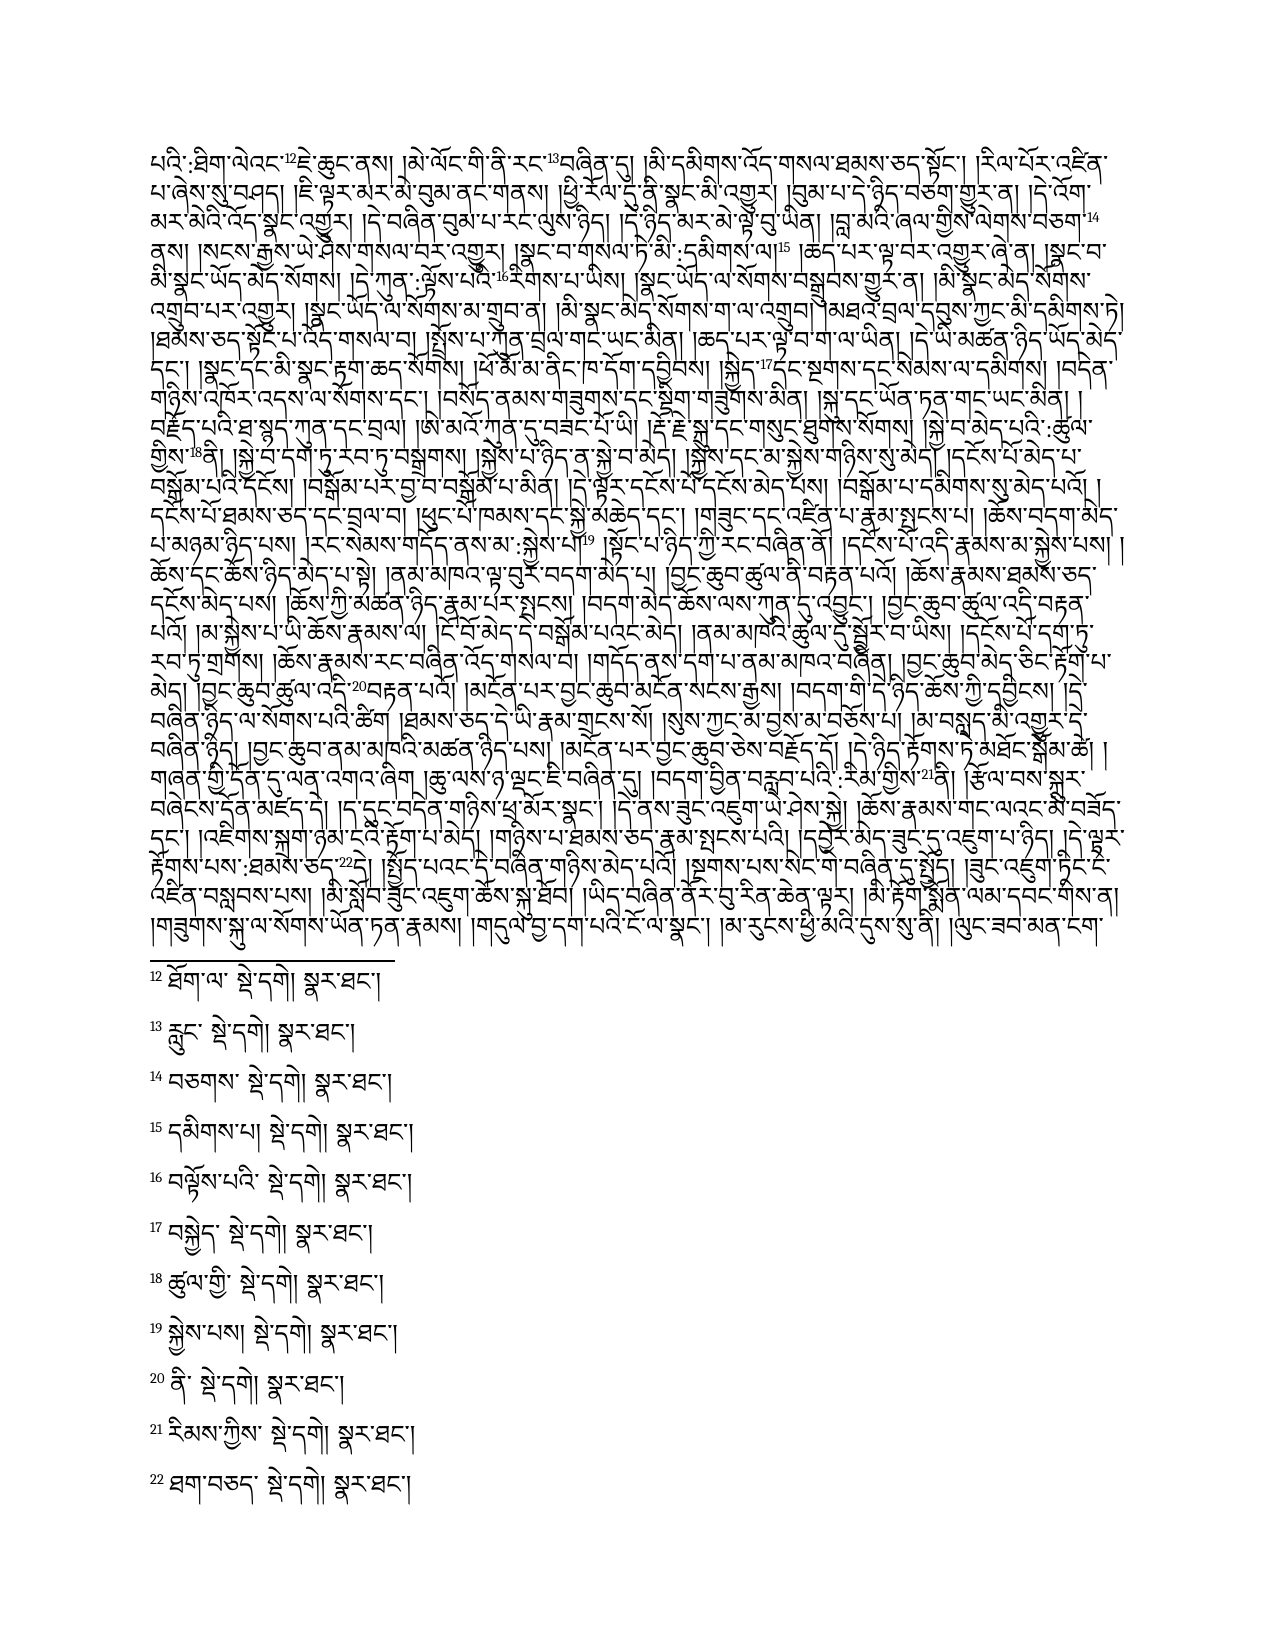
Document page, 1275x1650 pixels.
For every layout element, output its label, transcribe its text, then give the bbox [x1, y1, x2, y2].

text ༄༅༅། །​རྒྱ་གར་སྐད་དུ། ཨ་བྷི་བོ་དྷི་ཀྲ་མ་ཨུ་པ་དེ་ཤ །​བོད་སྐད་དུ། མངོན་པར་བྱང་ཆུབ་པའི་རིམ་པའི་མན་ངག །​འཇམ་དཔལ་གཞོན་ནུར་གྱུར་པ་ལ་ཕྱག་འཚལ་ལོ། །​རྡོ་རྗེ་སེམས་དཔའ་ཕྱག་འཚལ་ཏེ། །​མངོན་པར་བྱང་ཆུབ་རིམ་བཤད་བྱ། །​ཐུབ་པ་ཆེན་པོས་ཆོས་རྣམས་ནི། །​བརྒྱད་ཁྲི་བཞི་སྟོང་གསུངས་པ་ལས། །​མངོན་པར་བྱང་ཆུབ་མཚན་ཉིད་ནི། །​སྙིང་པོ་ལས་ཀྱང་སྙིང་པོར་གསུངས། །​མངོན་པར་བྱང་ཆུབ་རྣམ་གཉིས་ཏེ། །​ཕྱི་དང་ནང་གི་ཞེས་སུ་བཤད། །​ཕྱི་ནི་མདོ་སྡེ་རྣལ་འབྱོར་རྒྱུད། །​ཐུབ་པ་མི་གཡོ་ལ་ཞུགས་ལ། །​རྒྱལ་བ་ཀུན་གྱིས་འདི་སྐད་བསྐུལ། །​འདིས་ནི་མཐར་ཐུག་མི་ཐོབ་སྟེ། །​ནམ་མཁའི་དཀྱིལ་ལྟར་མཆོག་གྱུར་པ། །​འོད་གསལ་བ་ཡི་གནས་ཐོབ་ནས། །​རབ་འགའ་གཟུགས་སུ་སྐྱེ་འགྱུར་གསུངས། །​དེ་ལྟར་ཐམས་ཅད་སྟོང་བསྒོམས་པས། །​བྱང་ཆུབ་སྙིང་པོར་མངོན་སངས་རྒྱས། །​བྱང་ཆུབ་སེམས་དཔའ་དོན་གྲུབ་ལ། །​རིགས་བཞིའི་བདེ་བར་གཤེགས་པ་ཡིས། །​མངོན་པར་བྱང་ཆུབ་ལྔ་བརྟགས་པས། །​དེ་བཞིན་བྱང་ཆུབ་སེམས་དཔའ་དེས། །​མངོན་པར་བྱང་ཆུབ་ལྔ་བསྒོམས་པས། །​འོག་མིན་གནས་དང་རི་རབ་རྩེར། །​རྣམ་པར་སྣང་མཛད་རྡོར་དབྱིངས་སུ། །​མངོན་པར་སངས་རྒྱས་ཕྱི་ཡི་ཚུལ། །​ནང་ནི་གསང་སྔགས་ནང་ཚུལ་ཏེ། །​སྐྱེ་བོ་འདོད་ཆགས་ཅན་དོན་དུ། །​བཅོམ་ལྡན་རྣམ་པར་སྣང་མཛད་ཀྱིས། །​འདོད་ཆགས་ཆེན་པོའི་ཚུལ་:ཉིད་ཀྱི། །​ཏིང་ངེ་འཛིན་ལ་སྙོམས་ཞུགས་ཏེ། །​ཉིད་ཀྱིས་འཁོར་བསྡུས་གཟུགས་སྤྲུལ་ཏེ། །​བདེ་བའི་རྣམ་པ་སྣང་བ་གསུམ། །​ཟིལ་མནན་འོད་གསལ་མི་རྟོག་པས། །​བདག་བྱིན་བརླབ་པའི་གཞལ་ཡས་བསྐྱེད། །​:སྔགས་ཀྱི་བདག་པོར་བྱིན་བརླབས་ཏེ། །​ཞལ་གསུམ་ལྟ་བུར་དབུས་སུ་བཞུགས། །​ཆོས་བཤད་འཁོར་རྣམས་རིམ་ཕྱུང་བ། །​དེ་ནི་ནང་གི་མངོན་བྱང་ཆུབ། །​ཡང་ན་ནང་གི་ཕྱི་ཉིད་ནི། །​ཕྱག་རྒྱ་མོ་ལ་རབ་བརྟེན་ཏེ། །​སྣང་གསུམ་རིམ་མྱོང་ལས་འདས་པའོ། །​ཐམས་ཅད་སྟོང་པའི་འོད་གསལ་བ། །​བླ་མའི་མན་ངག་ལས་རྙེད་པ། །​དེ་ནི་ནང་གི་ཕྱི་ཞེས་བཤད། །​ནང་གི་ནང་ནི་ཕྱག་རྒྱ་བྲལ། །​དང་པོ་སྨིག་རྒྱུ་འོད་ལྔའི་ཚུལ། །​བདེ་བ་རྟོག་བྲལ་ཉམས་མྱོང་གསུམ། །​:གསུམ་པོ་ལས་འདས་གསུམ་པོ་ཉིད། །​ཐམས་ཅད་སྟོང་པའི་རང་བཞིན་དག །​བླ་མའི་མན་ངག་ལས་རྙེད་པའོ། །​དེ་བཞིན་རྗེས་འཇུག་རྣལ་འབྱོར་པའི། །​ཉམས་སུ་བླང་བའི་བསམ་གཏན་ནི། །​སྟོང་པ་གསུམ་གྱི་རྣམ་དག་གང་། །​འོད་གསལ་ཐམས་ཅད་སྟོང་པ་སྟེ། །​རྒྱུ་བ་དང་ནི་མི་རྒྱུ་བ། །​ལུང་དང་རིགས་པའི་གཏན་ཚིགས་ཀྱིས། །​གཞིགས་ཏེ་འོད་གསལ་བར་བྱས་ནས། །​ཕྱི་ནས་རང་ཉིད་དེ་བཞིན་བྱེད། །​རྗེས་གཞིག་:རིམ་གྱིས་ཐུན་མོང་ངོ། །​མངོན་པར་བྱང་ཆུབ་ལྔ་བསྒོམས་པས། །​དེ་ཡང་རྗེས་འཇུག་བསམ་གཏན་ནོ། །​ཁྱད་པར་རྗེས་འཇུག་:བསམ་གཏན་ནི་པའི་རིམ་དུ་བཤད། །​དེ་ཉིད་རིལ་པོར་འཛིན་རྣམས་ཀྱིས། །​མགོ་བོ་ནས་ནི་རྐང་པའི་བར། །​ཇི་སྲིད་སྙིང་གར་ཕྱིན་གྱི་བར། །​དབུགས་ཀྱི་རླུང་ནི་མེ་ལོང་ལ། །​ཇི་ལྟར་ཀུན་དུ་ཐིམ་གྱུར་ལྟར། །​རྣལ་འབྱོར་ཡང་དག་མཐའ་ལ་འཇུག །​ཐམས་ཅད་སྟོང་པ་གང་ཡང་མིན། །​རིལ་པོར་འཛིན་པ་ཞེས་སུ་བཤད། །​ཡང་ན་ཡང་དག་སྣང་གསུམ་ཡིན། །​ཆོས་བདག་མེད་པའི་རིགས་པ་ཡིས། །​གཞིགས་པའི་སྒྱུ་མའི་སྣང་བ་གསུམ། །​དེ་ཉིད་རིགས་པས་ཡང་གཞིགས་པས། །​འོད་གསལ་ཐམས་ཅད་སྟོང་པ་ཉིད། །​དེ་ཉིད་རྗེས་གཞིག་ཐུན་མོང་ངོ། །​ཡང་ན་ཁྱད་པར་སྣང་བ་གསུམ། །​འབྱུང་བའི་:རིམ་གྱིས་སྒྱུ་མའི་སྐུ། །​སྨིག་རྒྱུ་ལྟ་བུའི་ཡིད་ཀྱི་ལུས། །​བདག་ལ་བྱིན་གྱིས་བརླབས་པ་ཉིད། །​མགོ་བོ་ནས་ནི་རྐང་པའི་བར། །​སྙིང་གའི་བར་ལ་སྣང་བ་གསུམ། །​འདུས་པའི་:ཐིག་ལེའང་ཇེ་ཆུང་ནས། །​མེ་ལོང་གི་ནི་རང་བཞིན་དུ། །​མི་དམིགས་འོད་གསལ་ཐམས་ཅད་སྟོང་། །​རིལ་པོར་འཛིན་པ་ཞེས་སུ་བཤད། །​ཇི་ལྟར་མར་མེ་བུམ་ནང་གནས། །​ཕྱི་རོལ་དུ་ནི་སྣང་མི་འགྱུར། །​བུམ་པ་དེ་ཉིད་བཅག་གྱུར་ན། །​དེ་འོག་མར་མེའི་འོད་སྣང་འགྱུར། །​དེ་བཞིན་བུམ་པ་རང་ལུས་ཉིད། །​དེ་ཉིད་མར་མེ་ལྟ་བུ་ཡིན། །​བླ་མའི་ཞལ་གྱིས་ལེགས་བཅག་ནས། །​སངས་རྒྱས་ཡེ་ཤེས་གསལ་བར་འགྱུར། །​སྣང་བ་གསལ་ཏེ་མི་:དམིགས་ལ། །​ཆད་པར་ལྟ་བར་འགྱུར་ཞེ་ན། །​སྣང་བ་མི་སྣང་ཡོད་མེད་སོགས། །​དེ་ཀུན་:ལྟོས་པའི་རིགས་པ་ཡིས། །​སྣང་ཡོད་ལ་སོགས་བསྒྲུབས་གྱུར་ན། །​མི་སྣང་མེད་སོགས་འགྲུབ་པར་འགྱུར། །​སྣང་ཡོད་ལ་སོགས་མ་གྲུབ་ན། །​མི་སྣང་མེད་སོགས་ག་ལ་འགྲུབ། །​མཐའ་བྲལ་དབུས་ཀྱང་མི་དམིགས་ཏེ། །​ཐམས་ཅད་སྟོང་པ་འོད་གསལ་བ། །​སྤྲོས་པ་ཀུན་བྲལ་གང་ཡང་མིན། །​ཆད་པར་ལྟ་བ་ག་ལ་ཡིན། །​དེ་ཡི་མཚན་ཉིད་ཡོད་མེད་དང་། །​སྣང་དང་མི་སྣང་རྟག་ཆད་སོགས། །​ཕོ་མོ་མ་ནིང་ཁ་དོག་དབྱིབས། །​སྐྱེད་དང་སྔགས་དང་སེམས་ལ་དམིགས། །​བདེན་གཉིས་འཁོར་འདས་ལ་སོགས་དང་། །​བསོད་ནམས་གཟུགས་དང་སྡིག་གཟུགས་མིན། །​སྐུ་དང་ཡོན་ཏན་གང་ཡང་མིན། །​བརྗོད་པའི་ཐ་སྙད་ཀུན་དང་བྲལ། །​ཨེ་མའོ་ཀུན་དུ་བཟང་པོ་ཡི། །​རྡོ་རྗེ་སྐུ་དང་གསུང་ཐུགས་སོགས། །​སྐྱེ་བ་མེད་པའི་:ཚུལ་གྱིས་ནི། །​སྐྱེ་བ་དག་ཏུ་རབ་ཏུ་བསྒྲགས། །​སྐྱེས་པ་ཉིད་ན་སྐྱེ་བ་མེད། །​སྐྱེས་དང་མ་སྐྱེས་གཉིས་སུ་མེད། །​དངོས་པོ་མེད་པ་བསྒོམ་པའི་དངོས། །​བསྒོམ་པར་བྱ་བ་བསྒོམ་པ་མིན། །​དེ་ལྟར་དངོས་པོ་དངོས་མེད་པས། །​བསྒོམ་པ་དམིགས་སུ་མེད་པའོ། །​དངོས་པོ་ཐམས་ཅད་དང་བྲལ་བ། །​ཕུང་པོ་ཁམས་དང་སྐྱེ་མཆེད་དང་། །​གཟུང་དང་འཛིན་པ་རྣམ་སྤངས་པ། །​ཆོས་བདག་མེད་པ་མཉམ་ཉིད་པས། །​རང་སེམས་གདོད་ནས་མ་:སྐྱེས་པ། །​སྟོང་པ་ཉིད་ཀྱི་རང་བཞིན་ནོ། །​དངོས་པོ་འདི་རྣམས་མ་སྐྱེས་པས། །​ཆོས་དང་ཆོས་ཉིད་མེད་པ་སྟེ། །​ནམ་མཁའ་ལྟ་བུར་བདག་མེད་པ། །​བྱང་ཆུབ་ཚུལ་ནི་བརྟན་པའོ། །​ཆོས་རྣམས་ཐམས་ཅད་དངོས་མེད་པས། །​ཆོས་ཀྱི་མཚན་ཉིད་རྣམ་པར་སྤངས། །​བདག་མེད་ཆོས་ལས་ཀུན་དུ་འབྱུང་། །​བྱང་ཆུབ་ཚུལ་འདི་བརྟན་པའོ། །​མ་སྐྱེས་པ་ཡི་ཆོས་རྣམས་ལ། །​ངོ་བོ་མེད་དེ་བསྒོམ་པའང་མེད། །​ནམ་མཁའི་ཚུལ་དུ་སྦྱོར་བ་ཡིས། །​དངོས་པོ་དག་ཏུ་རབ་ཏུ་གྲགས། །​ཆོས་རྣམས་རང་བཞིན་འོད་གསལ་བ། །​གདོད་ནས་དག་པ་ནམ་མཁའ་བཞིན། །​བྱང་ཆུབ་མེད་ཅིང་རྟོག་པ་མེད། །​བྱང་ཆུབ་ཚུལ་འདི་བརྟན་པའོ། །​མངོན་པར་བྱང་ཆུབ་མངོན་སངས་རྒྱས། །​བདག་གི་དེ་ཉིད་ཆོས་ཀྱི་དབྱིངས། །​དེ་བཞིན་ཉིད་ལ་སོགས་པའི་ཚིག །​ཐམས་ཅད་དེ་ཡི་རྣམ་གྲངས་སོ། །​སུས་ཀྱང་མ་བྱས་མ་བཅོས་པ། །​མ་བསླད་མི་འགྱུར་དེ་བཞིན་ཉིད། །​བྱང་ཆུབ་ནམ་མཁའི་མཚན་ཉིད་པས། །​མངོན་པར་བྱང་ཆུབ་ཅེས་བརྗོད་དོ། །​དེ་ཉིད་རྟོགས་ཏེ་མཐོང་སྒོམ་ཚེ། །​གཞན་གྱི་དོན་དུ་ལན་འགའ་ཞིག །​ཆུ་ལས་ཉ་ལྡང་ཇི་བཞིན་དུ། །​བདག་བྱིན་བརླབ་པའི་:རིམ་གྱིས་ནི། །​རྩོལ་བས་སྐུར་བཞེངས་དོན་མཛད་དེ། །​ད་དུང་བདེན་གཉིས་ཕྲ་མོར་སྣང་། །​དེ་ནས་ཟུང་འཇུག་ཡེ་ཤེས་སྐྱེ། །​ཆོས་རྣམས་གང་ལའང་མི་བཟོད་དང་། །​འཇིགས་སྐྲག་ཉམ་ངའི་རྟོག་པ་མེད། །​གཉིས་པ་ཐམས་ཅད་རྣམ་སྤངས་པའི། །​དབྱེར་མེད་ཟུང་དུ་འཇུག་པ་ཉིད། །​དེ་ལྟར་རྟོགས་པས་:ཐམས་ཅད་དེ། །​སྤྱོད་པའང་དེ་བཞིན་གཉིས་མེད་པའོ། །​སྔགས་པས་སེང་གེ་བཞིན་དུ་སྤྱོད། །​ཟུང་འཇུག་ཏིང་ངེ་འཛིན་བསླབས་པས། །​མི་སློབ་ཟུང་འཇུག་ཆོས་སྐུ་ཐོབ། །​ཡིད་བཞིན་ནོར་བུ་རིན་ཆེན་ལྟར། །​མི་རྟོག་སྨོན་ལམ་དབང་གིས་ན། །​གཟུགས་སྐུ་ལ་སོགས་ཡོན་ཏན་རྣམས། །​གདུལ་བྱ་དག་པའི་ངོ་ལ་སྣང་། །​མ་རུངས་ཕྱི་མའི་དུས་སུ་ནི། །​ལུང་ཟབ་མན་ངག་མི་བསྟེན་པར། །​འཐད་སྒྲུབ་:རིགས་པ་གཙོར་བྱེད་པས། །​རང་རང་གྲུབ་མཐའ་དམ་པར་འཛིན། །​སྦས་དོན་ཙམ་གྱིས་ཆོག་བྱེད་ཅིང་། །​མཐར་ཐུག་ལྟ་བ་ཟབ་མོ་ལ། །​མི་མོས་སླར་ཡང་སུན་འབྱིན་བྱེད། །​དེས་ནི་བདག་གཞན་དོན་བརླག་འགྱུར། །​གླང་ཆེན་མྱོས་པ་རང་:ཡན་ནི། །​གླང་རྫི་ལྕགས་ཀྱུ་:ལྡན་པ་ཡིས། །​གླང་ཆེན་གཞན་ཡང་སུན་འབྱིན་རླག །​གླང་རྫི་ལྕགས་ཀྱུ་ཉིད་ཀྱང་འཇོམས། །​དེ་ནི་རྒྱལ་པོའི་དཀོར་མིན་ཏེ། །​རང་གཞན་གཉིས་ཀའི་དོན་རླག་བྱེད། །​དེ་བཞིན་གཉིས་:དང་མི་ལྡན་པའི། །​རིགས་པའི་གླང་པོ་རང་ཡན་གྱིས། །​གཉིས་ལྡན་རིགས་པའང་སུན་འབྱིན་ཞིང་། །​གཉིས་པ་ཉིད་ཀྱང་འཇོམས་པར་བྱེད། །​དེ་ནི་གསང་སྔགས་ལ་མིན་ཏེ། །​བདག་གཞན་གསང་བའི་དོན་རླག་བྱེད། །​སེང་གེའི་གཟུགས་ཅན་ང་རྒྱལ་གྱིས། །​ཝ་ཡི་ཚིག་གིས་ཟབ་མོ་ཡི། །​མཉམ་ཉིད་གང་ཡང་མ་ཡིན་པ། །​སྟོང་ཉིད་ལྟ་བ་སུན་འབྱིན་འཇོམས། །​རིན་ཆེན་རྫབ་ཏུ་བསྣུབས་གྱུར་ཀྱང་། །​འོད་དང་ཡོན་ཏན་རང་སྣང་བཞིན། །​མཐར་ཐུག་ལྟ་སྨན་རྫས་བསྣུབས་ཀྱང་། །​རྩལ་ཅན་བློ་ལ་འབར་ཞིང་སྣང་། །​འདུལ་འཛིན་དམན་དང་རྩོད་དུས་སུ། །​འཐད་སྒྲུབ་རིགས་པ་གཉིས་གཙོ་སྟེ། །​འཇིག་རྟེན་གྲགས་ཏེ་གཙོར་བྱེད་པས། །​གོང་མའི་ལུང་དག་མི་ཚད་ཀྱང་། །​གསང་སྔགས་མཐར་ཐུག་ལྟ་དུས་སུ། །​ཡིད་དང་དབང་པོ་མངོན་སུམ་དང་། །​རྗེས་སུ་དཔག་པ་མི་ཚད་དེ། །​ལུང་ཟབ་མན་ངག་ཚད་མར་བྱ། །​གང་ཞིག་ང་རྒྱལ་གྱིས་སྦགས་ཤིང་། །​དེ་ཉིད་ཆོས་ལ་བརྙས་:བྱས་ཏེ། །​ཡང་དག་རིམ་པ་སུན་འབྱིན་པ། །​མནར་མེད་སེམས་ཅན་དམྱལ་བར་ལྟུང་། །​གང་ཞིག་སློབ་དཔོན་སྨོད་པ་དང་། །​ཐེག་པ་ཆེན་པོ་སུན་འབྱིན་དང་། །​མི་གང་གསང་སྔགས་རྒྱུད་དག་གི །​སྦྱོར་བ་ལ་ནི་འཕྱ་བྱེད་པ། །​དེས་ནི་དངོས་གྲུབ་ཐོབ་མི་འགྱུར། །​དེ་ནི་རྟག་ཏུ་གདོན་གྱིས་འཛིན། །​ཁབ་ལེན་རྡོ་ལ་ལྕགས་འདུ་ལྟར། །​མི་འདོད་ཡིད་དུ་མི་འོང་བ། །​ཚེ་འདིར་མི་འདོད་སྣ་ཚོགས་འདུ། །​ཕྱི་མར་ངན་སོང་གསུམ་མཐར་ལྟུང་། །​དངོས་པོ་དོན་དམ་མི་ཤེས་པར། །​ཕྱི་རོལ་དངོས་ལ་མངོན་ཞེན་པས། །​ངན་པར་རྟོག་པའི་རྣམ་རྟོག་གིས། །​རིན་ཆེན་སེམས་ནི་དྲི་མར་བྱས། །​སྒྱུ་མར་འཛིན་ལ་མངོན་ཞེན་ཅིང་། །​དོན་དམ་ཕྱི་རོལ་བྱས་པ་ཡི། །​ལྟ་བ་དམན་པ་པ་རྣམས་ཀྱིས། །​བླ་མེད་བྱང་ཆུབ་ཇི་ལྟར་ཐོབ། །​ཐ་སྙད་ཚིག་གི་ང་རྒྱལ་གྱིས། །​བླ་མ་མི་བསྟེན་བསྙེན་བཀུར་མེད། །​དམན་པའི་ལྟ་བ་ལ་མོས་ཏེ། །​སྦས་གསུམ་ལྟ་ཞེན་མི་གཏོང་ཞིང་། །​མཐར་ཐུག་དོན་:ལ་མི་མོས་ཏེ། །​རིགས་པ་གཙོར་བྱེད་ཤེས་རབ་ཀྱིས། །​མཐར་ཐུག་ཟབ་མོ་སུན་འབྱིན་པ། །​དེ་ལ་དེ་ཉིད་བསྟན་མི་བྱ། །​གང་ཞིག་བླ་མ་བསྙེན་བཀུར་ཞིང་། །​ཐམས་ཅད་སྟོང་པས་མི་སྐྲག་བཟོད། །​མཐར་ཐུག་དོན་ལ་དད་མོས་ལ། །​དེ་ལ་བླ་མའི་དྲིན་སྦྱིན་བྱ། །​འཕགས་པ་ཀླུ་སྒྲུབ་མན་ངག་ལ་བརྟེན་ནས། །​བདག་གིས་མཆོག་ཏུ་གསང་བ་འདི་བཤད་པས། །​:ཀུན་གྱི་ཀུན་རྫོབ་:བདེན་པ་དག་གྱུར་ནས། །​མཐར་ཐུག་དོན་རྟོགས་བྱང་ཆུབ་མི་དམིགས་བསྔོ། །​མངོན་པར་བྱང་ཆུབ་པའི་རིམ་པ་འབྲས་བུ་དང་བཅས་པ་སློབ་དཔོན་འཕགས་པ་ལྷས་མཛད་པའི་མན་ངག་རྫོགས་སོ།། །​།རྒྱ་གར་གྱི་མཁན་པོ་ཤྲདྡྷཱ་ཀ་ར་བརྨ་དང་:། ལོ་ཙཱ་བ་དགེ་སློང་རིན་ཆེན་བཟང་པོས་:བསྒྱུར་ནས་ཞུས་ཏེ་གཏན་ལ་ཕབ་པའོ། །​ [150, 150, 1125, 941]
